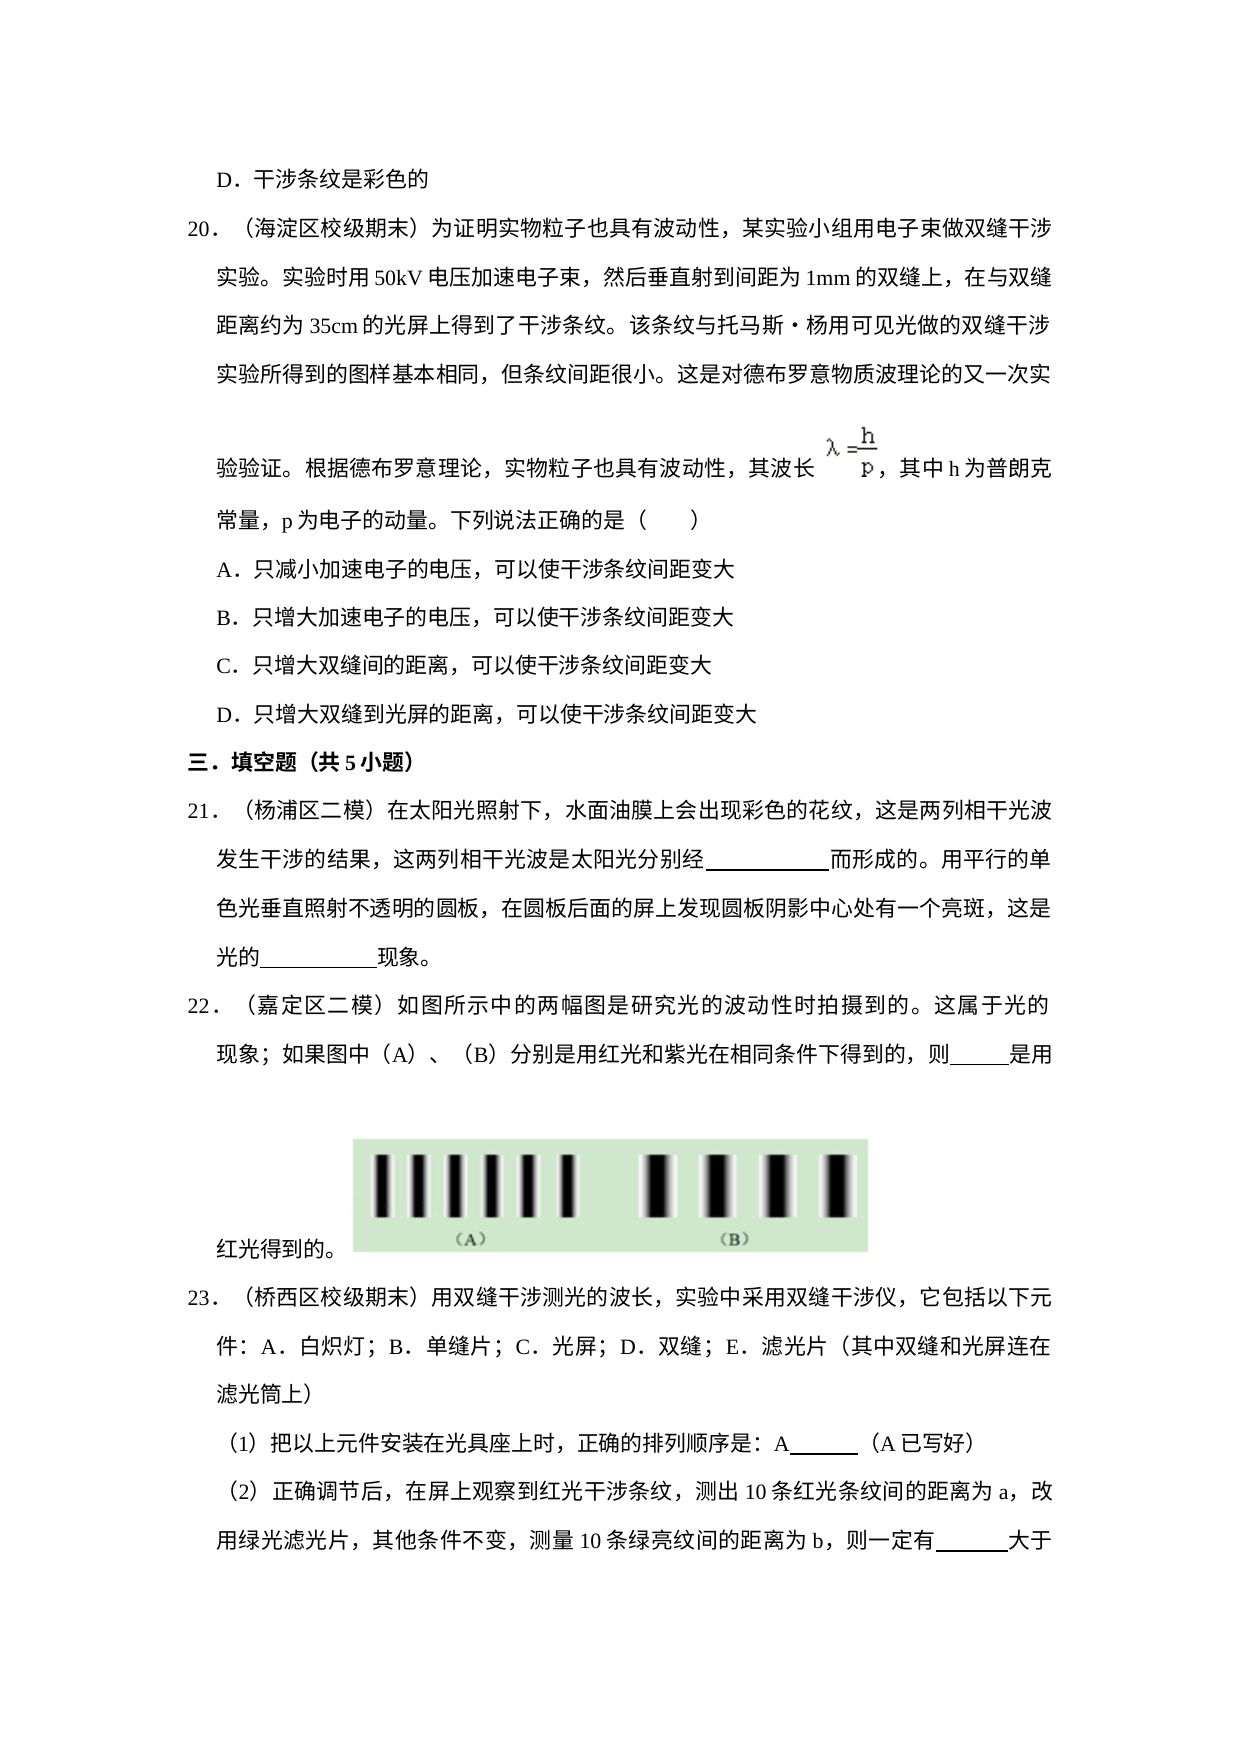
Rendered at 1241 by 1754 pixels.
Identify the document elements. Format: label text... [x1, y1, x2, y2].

text 21．（杨浦区二模）在太阳光照射下，水面油膜上会出现彩色的花纹，这是两列相干光波发生干涉的结果，这两列相干光波是太阳光分别经 而形成的。用平行的单色光垂直照射不透明的圆板，在圆板后面的屏上发现圆板阴影中心处有一个亮斑，这是光的 现象。 [187, 793, 1053, 972]
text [216, 1474, 1053, 1555]
text 20．（海淀区校级期末）为证明实物粒子也具有波动性，某实验小组用电子束做双缝干涉实验。实验时用50kV电压加速电子束，然后垂直射到间距为1mm的双缝上，在与双缝距离约为35cm的光屏上得到了干涉条纹。该条纹与托马斯•杨用可见光做的双缝干涉实验所得到的图样基本相同，但条纹间距很小。这是对德布罗意物质波理论的又一次实验验证。根据德布罗意理论，实物粒子也具有波动性，其波长，其中h为普朗克常量，p为电子的动量。下列说法正确的是（ ） [187, 210, 1053, 535]
text B．只增大加速电子的电压，可以使干涉条纹间距变大 [187, 599, 1053, 632]
picture [816, 421, 878, 477]
text 三．填空题（共5小题） [187, 744, 1053, 777]
text D．干涉条纹是彩色的 [187, 162, 1053, 194]
picture [347, 1133, 873, 1257]
text （1）把以上元件安装在光具座上时，正确的排列顺序是：A （A已写好） [216, 1425, 1053, 1458]
text 23．（桥西区校级期末）用双缝干涉测光的波长，实验中采用双缝干涉仪，它包括以下元件：A．白炽灯；B．单缝片；C．光屏；D．双缝；E．滤光片（其中双缝和光屏连在滤光筒上） [187, 1279, 1053, 1409]
text A．只减小加速电子的电压，可以使干涉条纹间距变大 [187, 551, 1053, 584]
text C．只增大双缝间的距离，可以使干涉条纹间距变大 [187, 648, 1053, 680]
text D．只增大双缝到光屏的距离，可以使干涉条纹间距变大 [187, 696, 1053, 729]
